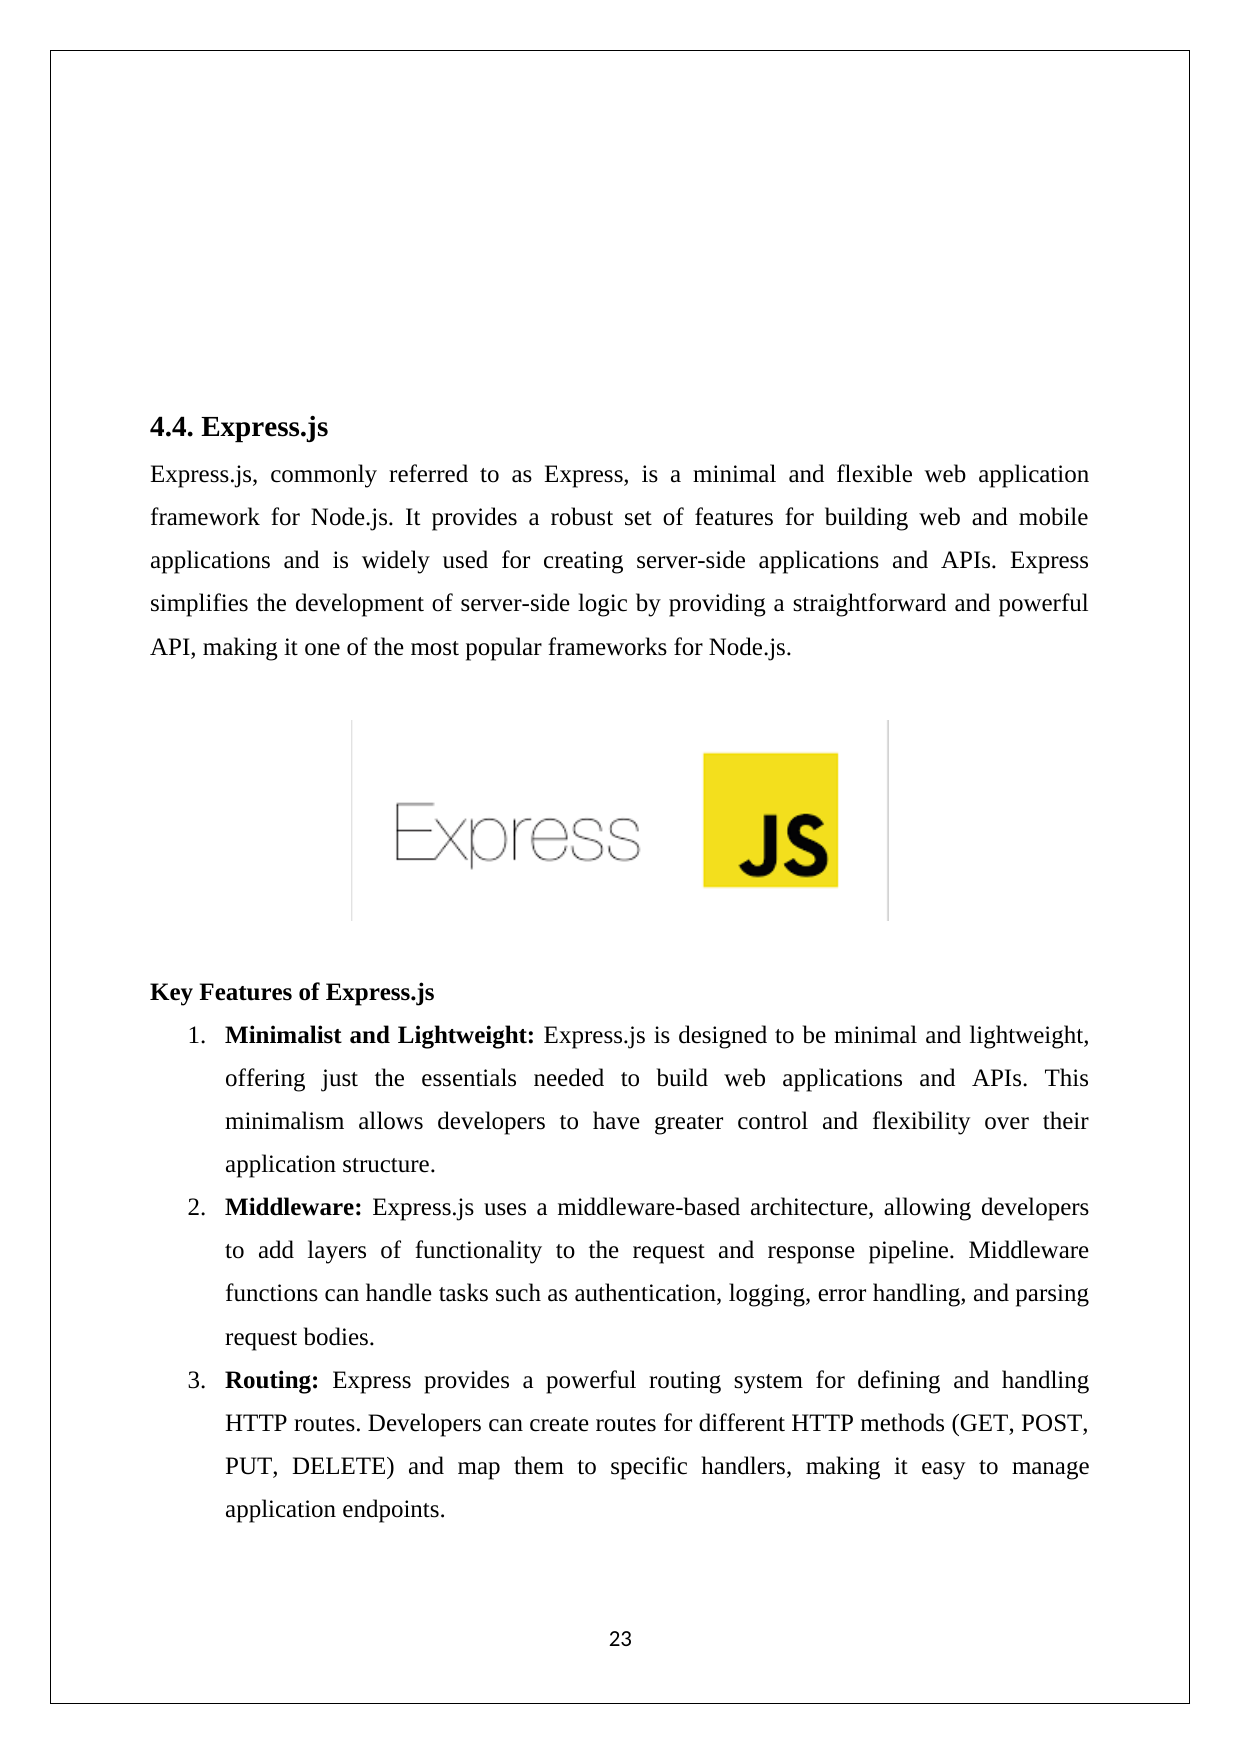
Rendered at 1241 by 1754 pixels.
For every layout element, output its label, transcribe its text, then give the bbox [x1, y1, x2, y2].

list Middleware: Express.js uses a middleware-based architecture, allowing developers to add layers of functionality to the request and response pipeline. Middleware functions can handle tasks such as authentication, logging, error handling, and parsing request bodies. [187, 1192, 1090, 1350]
list Minimalist and Lightweight: Express.js is designed to be minimal and lightweight, offering just the essentials needed to build web applications and APIs. This minimalism allows developers to have greater control and flexibility over their application structure. [187, 1020, 1090, 1178]
text Express.js, commonly referred to as Express, is a minimal and flexible web application framework for Node.js. It provides a robust set of features for building web and mobile applications and is widely used for creating server-side applications and APIs. Express simplifies the development of server-side logic by providing a straightforward and powerful API, making it one of the most popular frameworks for Node.js. [150, 459, 1090, 660]
text Key Features of Express.js [150, 977, 1090, 1005]
picture [351, 720, 889, 921]
list Routing: Express provides a powerful routing system for defining and handling HTTP routes. Developers can create routes for different HTTP methods (GET, POST, PUT, DELETE) and map them to specific handlers, making it easy to manage application endpoints. [187, 1365, 1090, 1523]
text 4.4. Express.js [150, 409, 1090, 442]
